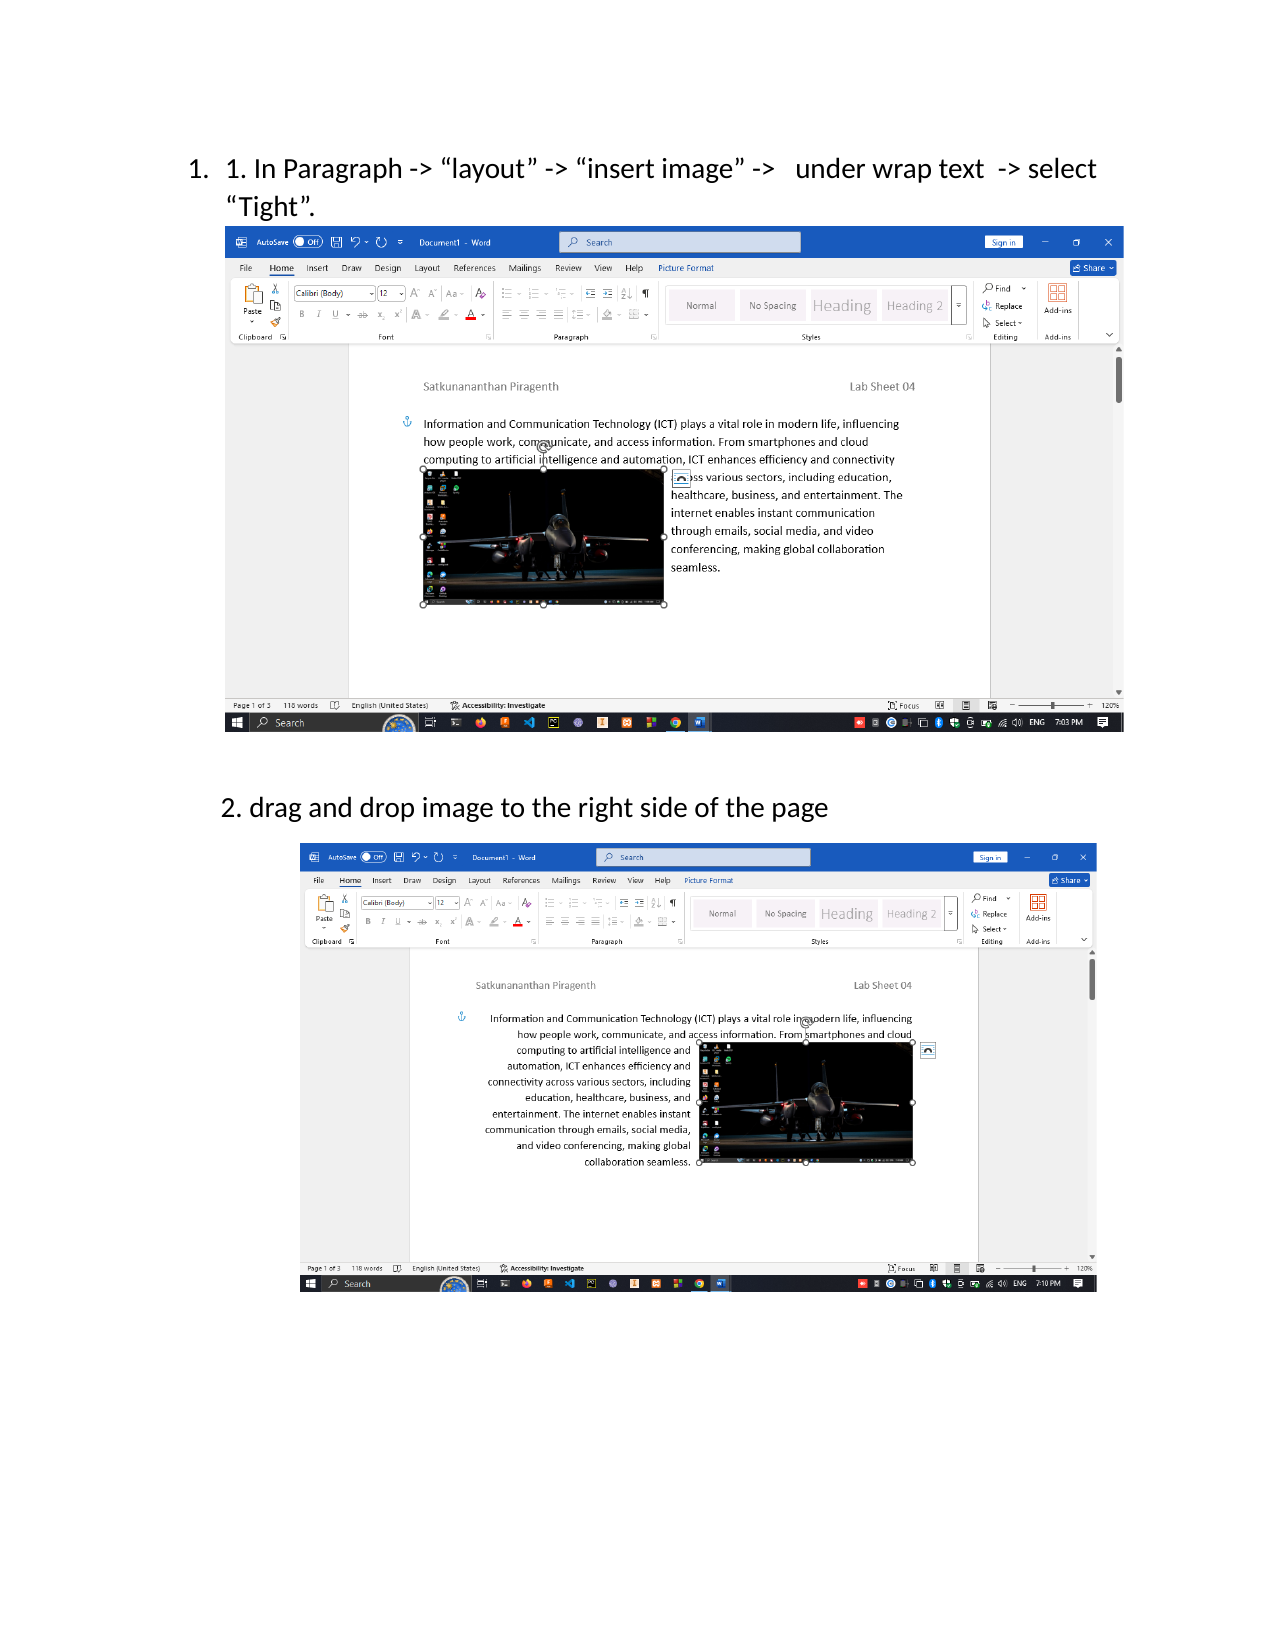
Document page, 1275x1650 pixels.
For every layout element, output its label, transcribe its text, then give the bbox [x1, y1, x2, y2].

picture [300, 843, 1097, 1292]
picture [225, 226, 1124, 732]
text 2. drag and drop image to the right side of the page [187, 789, 1125, 824]
